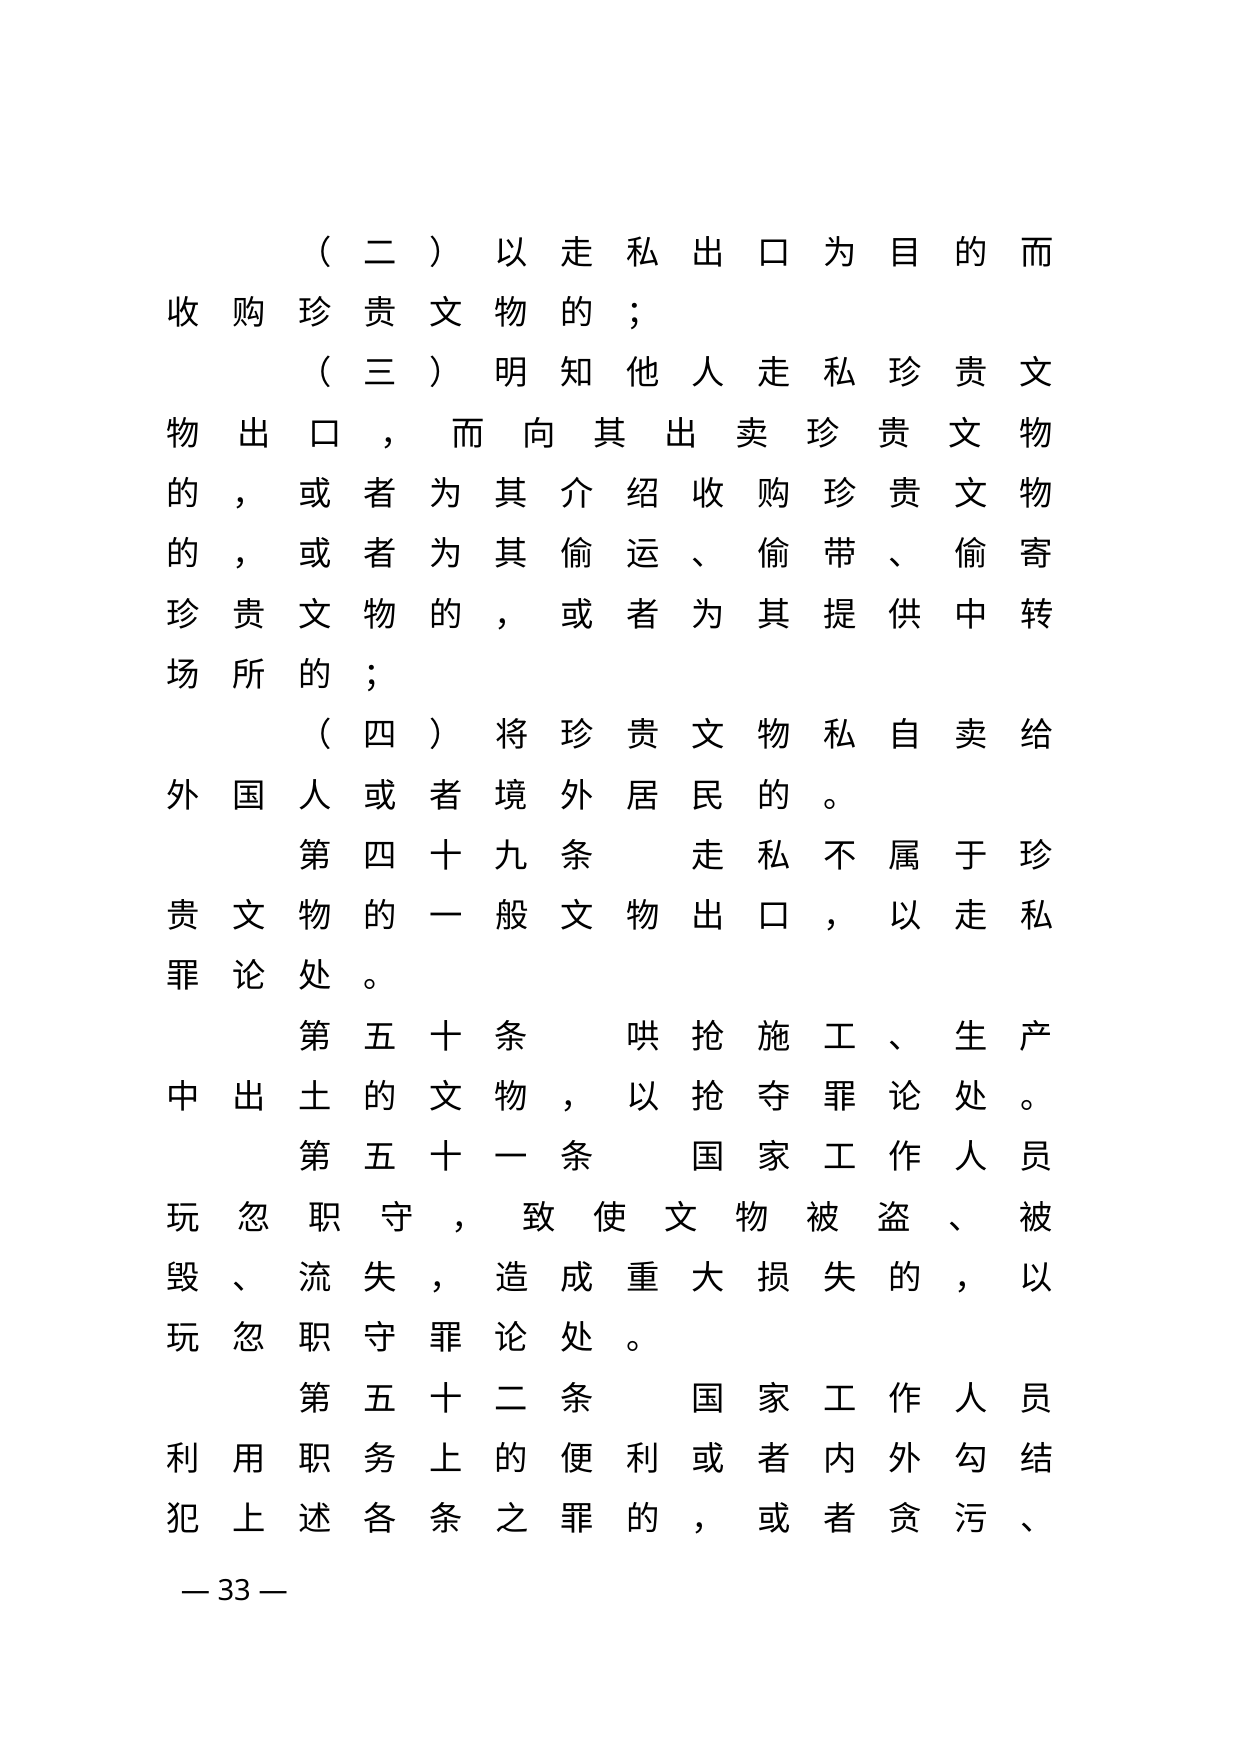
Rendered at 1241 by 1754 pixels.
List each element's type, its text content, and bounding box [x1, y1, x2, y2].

text （四）将珍贵文物私自卖给外国人或者境外居民的。 [167, 702, 1085, 823]
text 第五十条 哄抢施工、生产中出土的文物，以抢夺罪论处。 [167, 1003, 1085, 1124]
text （三）明知他人走私珍贵文物出口，而向其出卖珍贵文物的，或者为其介绍收购珍贵文物的，或者为其偷运、偷带、偷寄珍贵文物的，或者为其提供中转场所的； [167, 340, 1085, 702]
text （二）以走私出口为目的而收购珍贵文物的； [167, 219, 1085, 340]
text 第四十九条 走私不属于珍贵文物的一般文物出口，以走私罪论处。 [167, 823, 1085, 1003]
text 第五十一条 国家工作人员玩忽职守，致使文物被盗、被毁、流失，造成重大损失的，以玩忽职守罪论处。 [167, 1124, 1085, 1365]
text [167, 1365, 1085, 1546]
